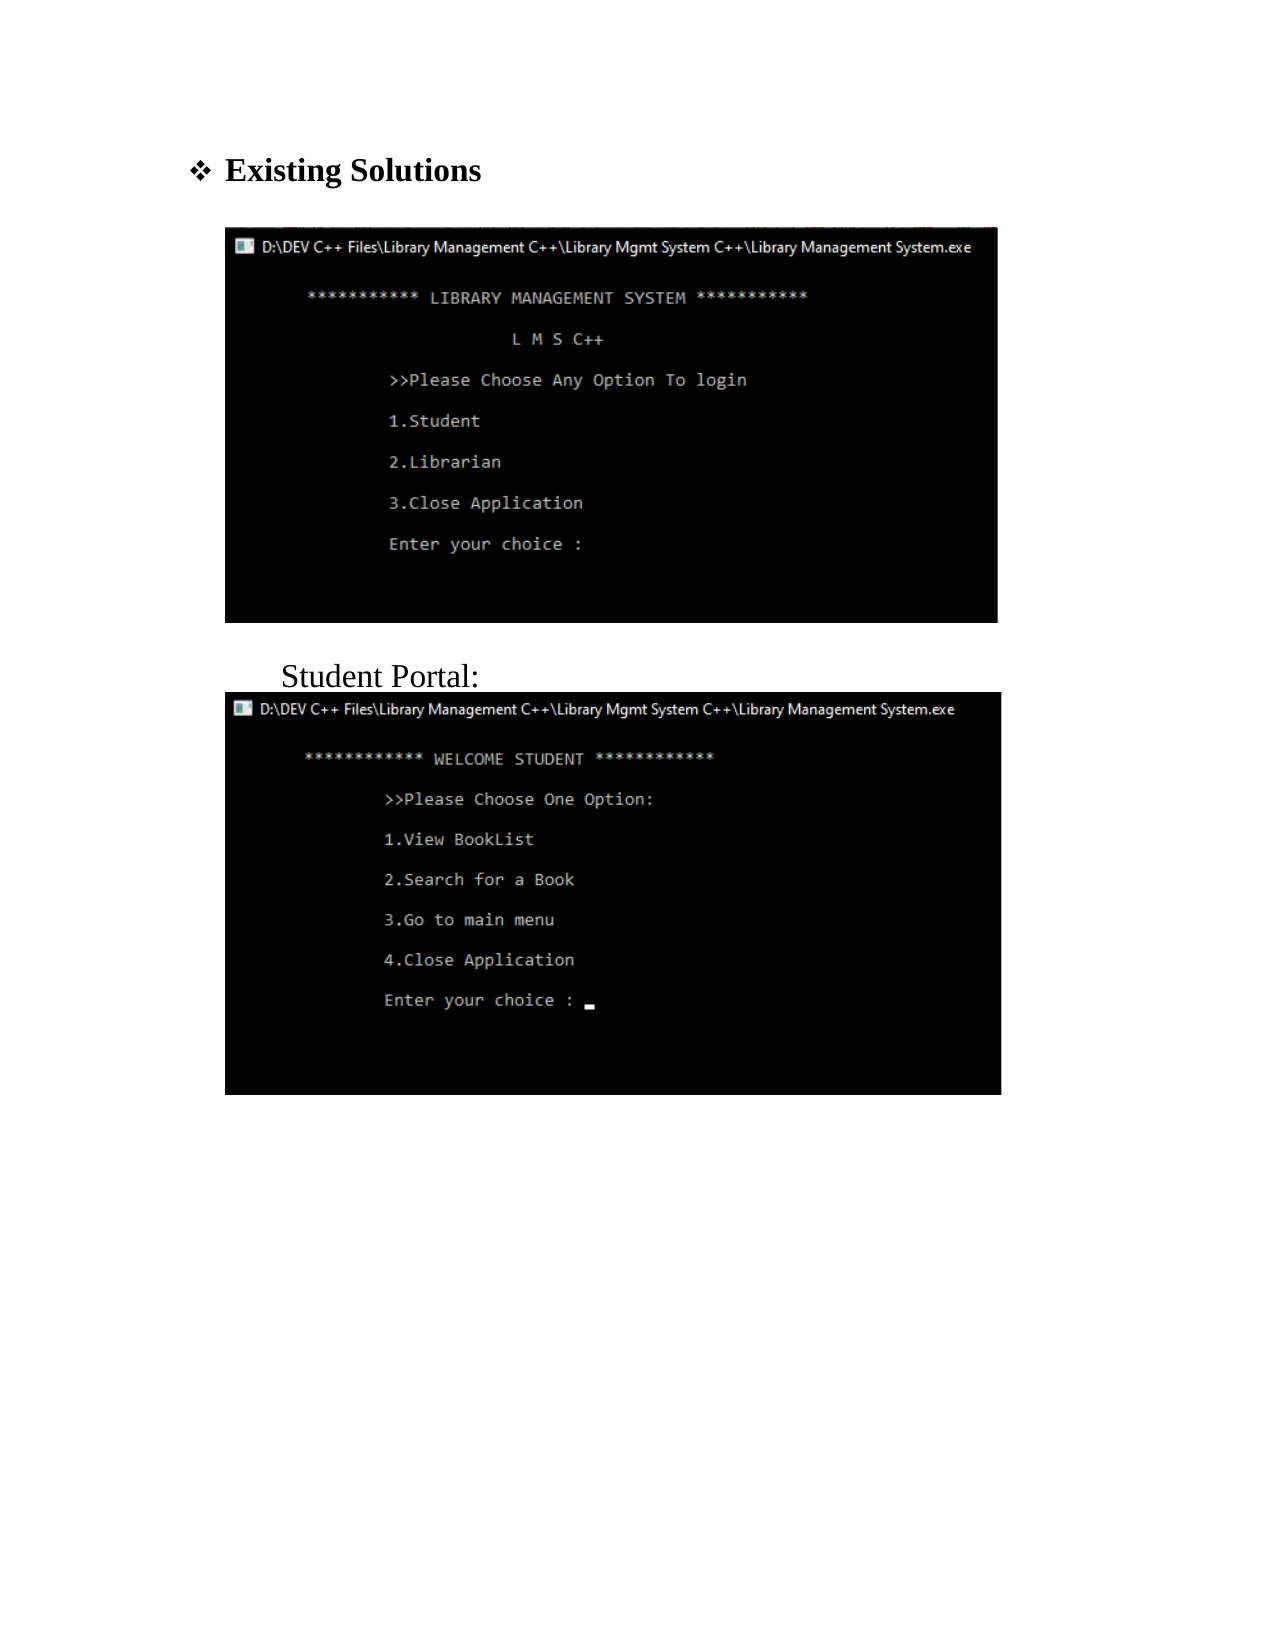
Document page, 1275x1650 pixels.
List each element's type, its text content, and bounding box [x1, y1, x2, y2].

picture [225, 692, 1002, 1095]
text Student Portal: [150, 667, 1125, 692]
list Existing Solutions [187, 150, 1125, 188]
picture [225, 227, 998, 623]
